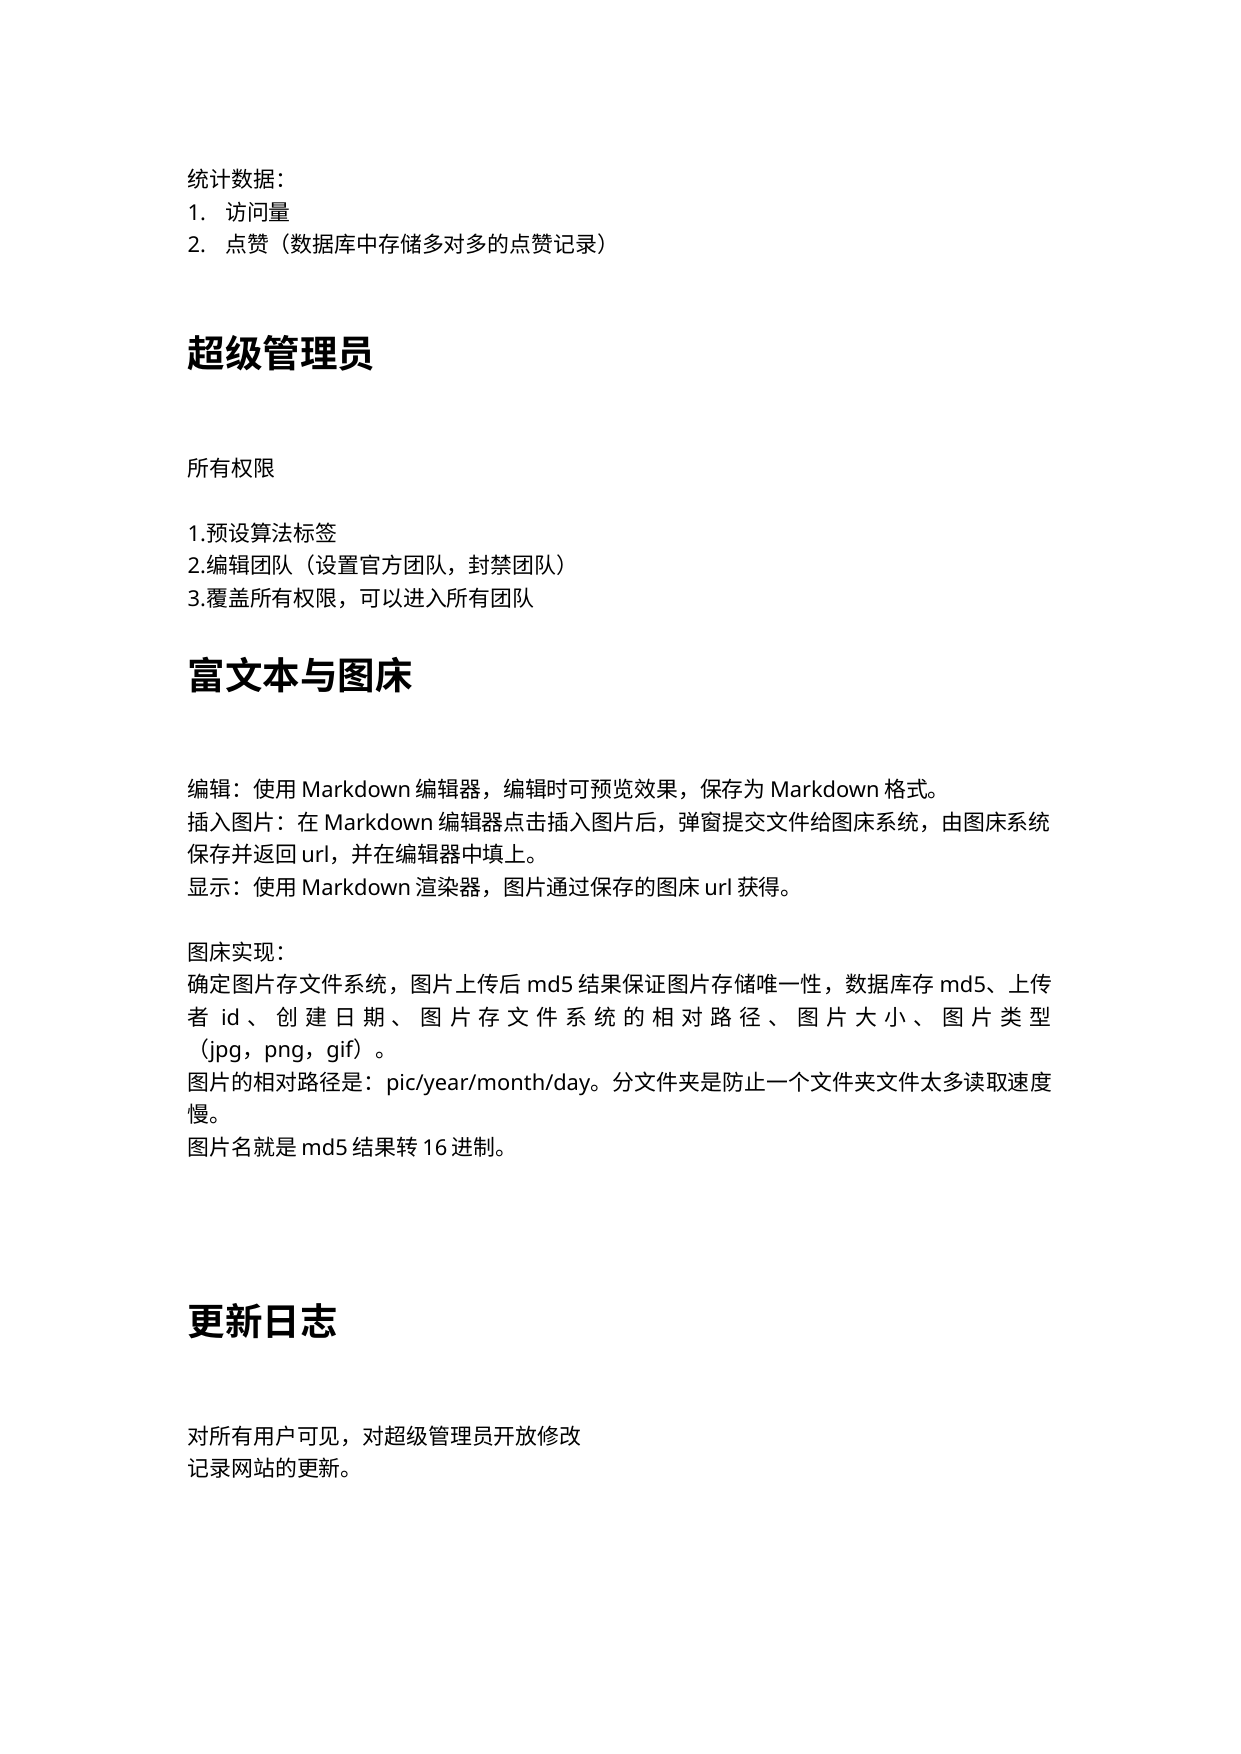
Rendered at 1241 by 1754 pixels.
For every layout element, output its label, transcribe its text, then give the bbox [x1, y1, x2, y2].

text 1.预设算法标签 [187, 516, 1053, 548]
text 图片名就是md5结果转16进制。 [187, 1129, 1053, 1162]
text 插入图片：在Markdown编辑器点击插入图片后，弹窗提交文件给图床系统，由图床系统保存并返回url，并在编辑器中填上。 [187, 804, 1053, 869]
subtitle 富文本与图床 [187, 640, 1053, 705]
list 访问量 [187, 194, 1053, 227]
subtitle 更新日志 [187, 1287, 1053, 1352]
text 编辑：使用Markdown编辑器，编辑时可预览效果，保存为Markdown格式。 [187, 772, 1053, 804]
text 记录网站的更新。 [187, 1451, 1053, 1483]
text 2.编辑团队（设置官方团队，封禁团队） [187, 548, 1053, 581]
text 对所有用户可见，对超级管理员开放修改 [187, 1418, 1053, 1451]
text 3.覆盖所有权限，可以进入所有团队 [187, 581, 1053, 613]
list 点赞（数据库中存储多对多的点赞记录） [187, 227, 1053, 259]
text 图床实现： [187, 934, 1053, 967]
text 显示：使用Markdown渲染器，图片通过保存的图床url获得。 [187, 869, 1053, 902]
text 统计数据： [187, 162, 1053, 194]
text 确定图片存文件系统，图片上传后md5结果保证图片存储唯一性，数据库存md5、上传者id、创建日期、图片存文件系统的相对路径、图片大小、图片类型（jpg，png，gif）。 [187, 967, 1053, 1064]
text 所有权限 [187, 451, 1053, 483]
subtitle 超级管理员 [187, 319, 1053, 384]
text 图片的相对路径是：pic/year/month/day。分文件夹是防止一个文件夹文件太多读取速度慢。 [187, 1064, 1053, 1129]
